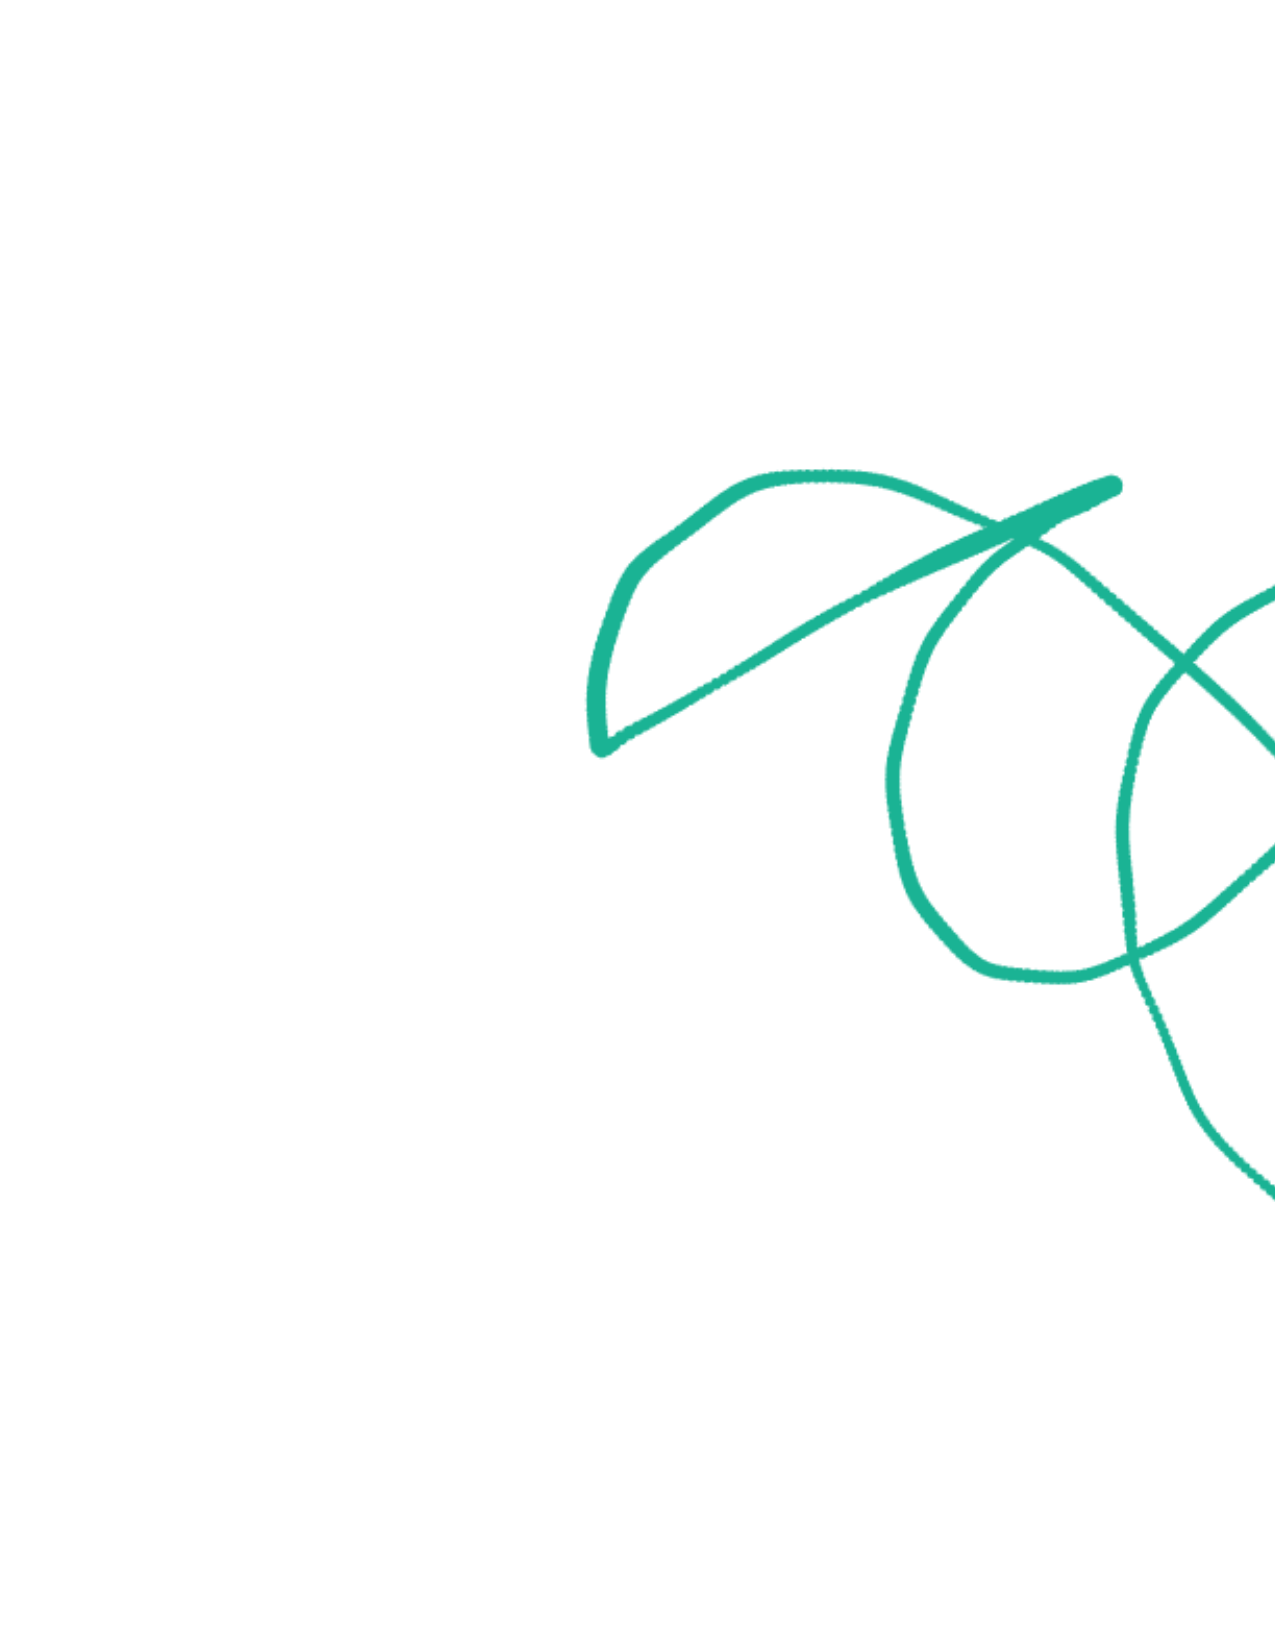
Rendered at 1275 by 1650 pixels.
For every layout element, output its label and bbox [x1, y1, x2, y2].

picture [206, 150, 1275, 1400]
